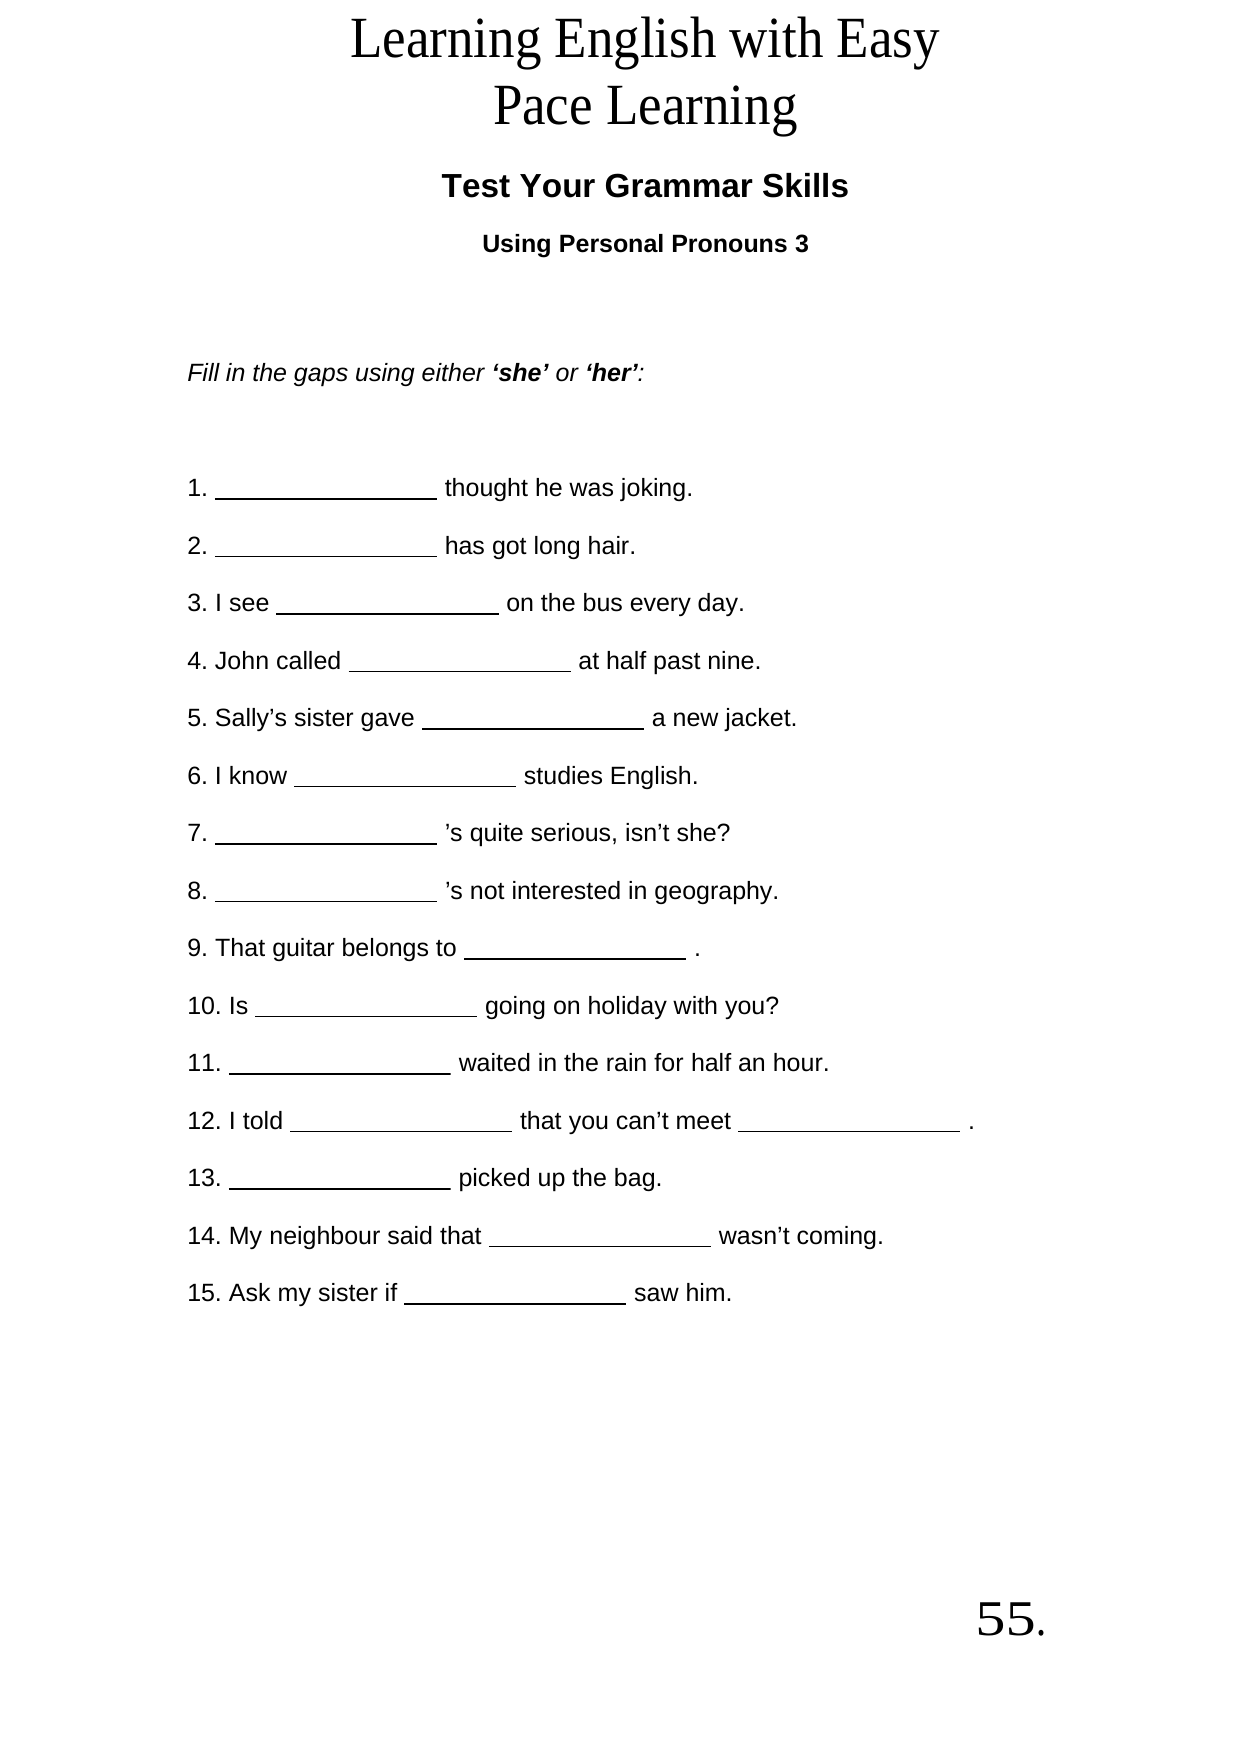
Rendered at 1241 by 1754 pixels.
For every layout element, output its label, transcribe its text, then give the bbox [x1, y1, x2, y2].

text 1. thought he was joking. [187, 473, 1065, 502]
text 10. Is going on holiday with you? [187, 991, 1065, 1019]
text 5. Sally’s sister gave a new jacket. [187, 703, 1065, 732]
text Fill in the gaps using either ‘she’ or ‘her’: [187, 358, 1065, 387]
text 4. John called at half past nine. [187, 646, 1065, 674]
text 7. ’s quite serious, isn’t she? [187, 818, 1065, 847]
text 3. I see on the bus every day. [187, 588, 1065, 617]
text 2. has got long hair. [187, 531, 1065, 559]
text 6. I know studies English. [187, 761, 1065, 789]
text 11. waited in the rain for half an hour. [187, 1048, 1065, 1077]
text 13. picked up the bag. [187, 1163, 1065, 1192]
text 15. Ask my sister if saw him. [187, 1278, 1065, 1307]
text 14. My neighbour said that wasn’t coming. [187, 1221, 1065, 1249]
text 9. That guitar belongs to . [187, 933, 1065, 962]
text 12. I told that you can’t meet . [187, 1106, 1065, 1134]
text 8. ’s not interested in geography. [187, 876, 1065, 904]
